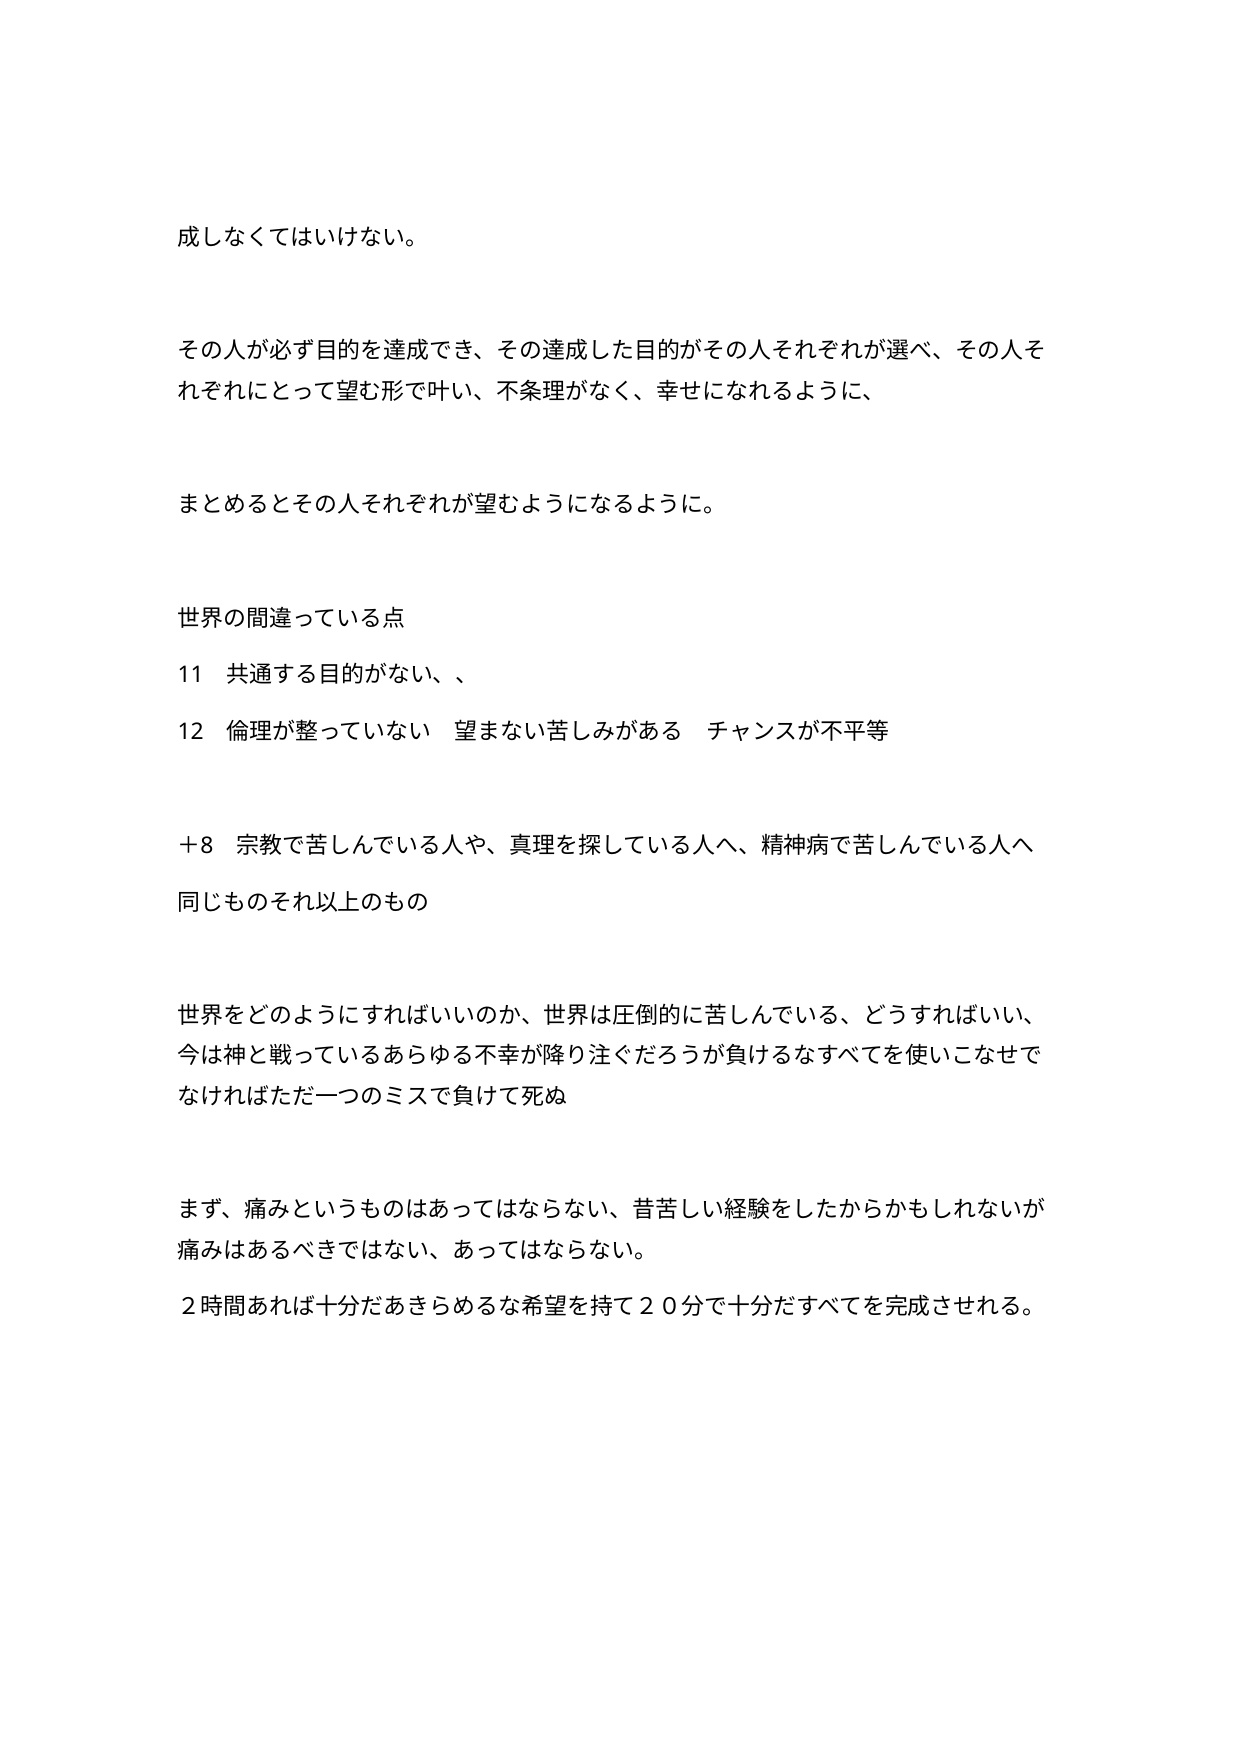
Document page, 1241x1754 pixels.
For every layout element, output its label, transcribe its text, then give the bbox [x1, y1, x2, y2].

text ＋8 宗教で苦しんでいる人や、真理を探している人へ、精神病で苦しんでいる人へ [177, 824, 1063, 862]
text ２時間あれば十分だあきらめるな希望を持て２０分で十分だすべてを完成させれる。 [177, 1286, 1063, 1324]
text 12 倫理が整っていない 望まない苦しみがある チャンスが不平等 [177, 711, 1063, 748]
text 11 共通する目的がない、、 [177, 654, 1063, 692]
text まず、痛みというものはあってはならない、昔苦しい経験をしたからかもしれないが痛みはあるべきではない、あってはならない。 [177, 1189, 1063, 1267]
text 同じものそれ以上のもの [177, 881, 1063, 919]
text 世界の間違っている点 [177, 597, 1063, 635]
text その人が必ず目的を達成でき、その達成した目的がその人それぞれが選べ、その人それぞれにとって望む形で叶い、不条理がなく、幸せになれるように、 [177, 330, 1063, 408]
text 世界をどのようにすればいいのか、世界は圧倒的に苦しんでいる、どうすればいい、今は神と戦っているあらゆる不幸が降り注ぐだろうが負けるなすべてを使いこなせでなければただ一つのミスで負けて死ぬ [177, 995, 1063, 1113]
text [177, 217, 1063, 254]
text まとめるとその人それぞれが望むようになるように。 [177, 484, 1063, 522]
